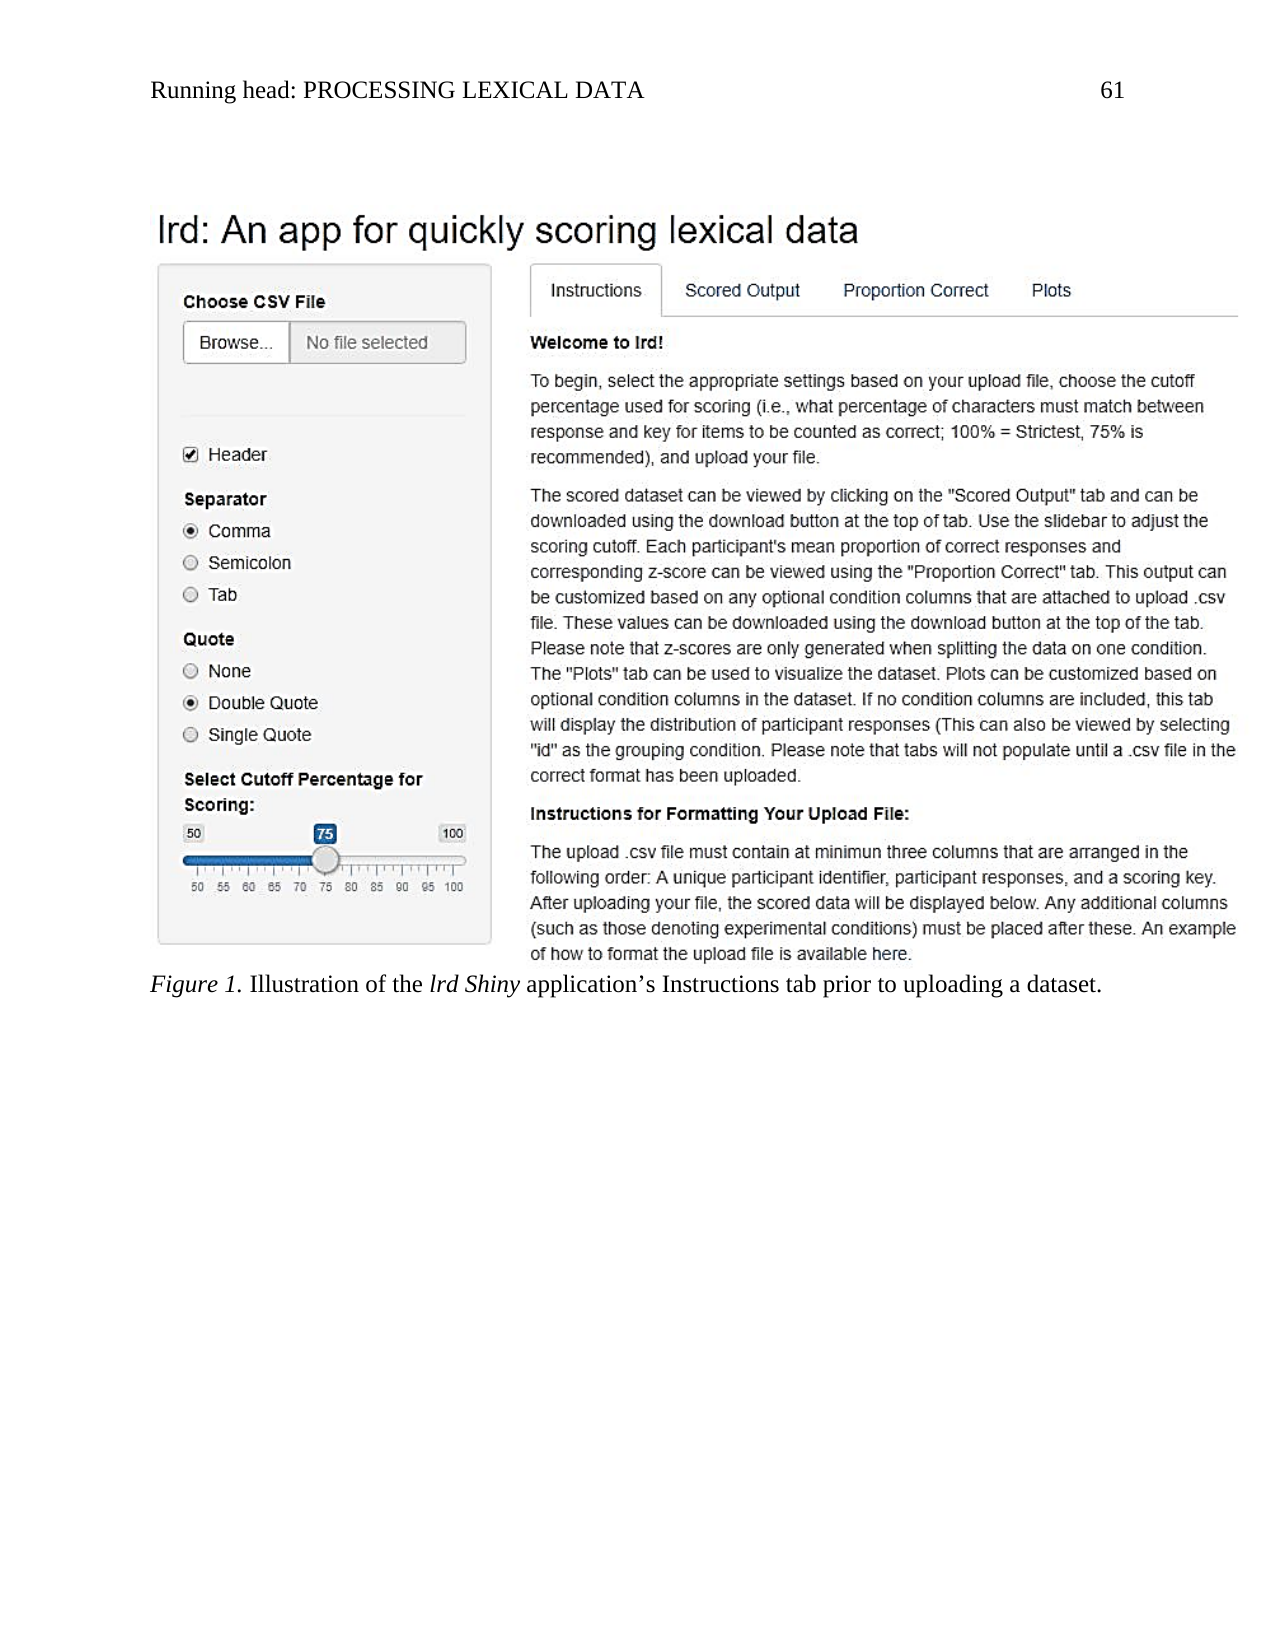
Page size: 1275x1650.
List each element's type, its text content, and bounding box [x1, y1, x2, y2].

text Figure 1. Illustration of the lrd Shiny application’s Instructions tab prior to uploading a dataset. [150, 969, 1125, 997]
picture [150, 205, 1256, 969]
